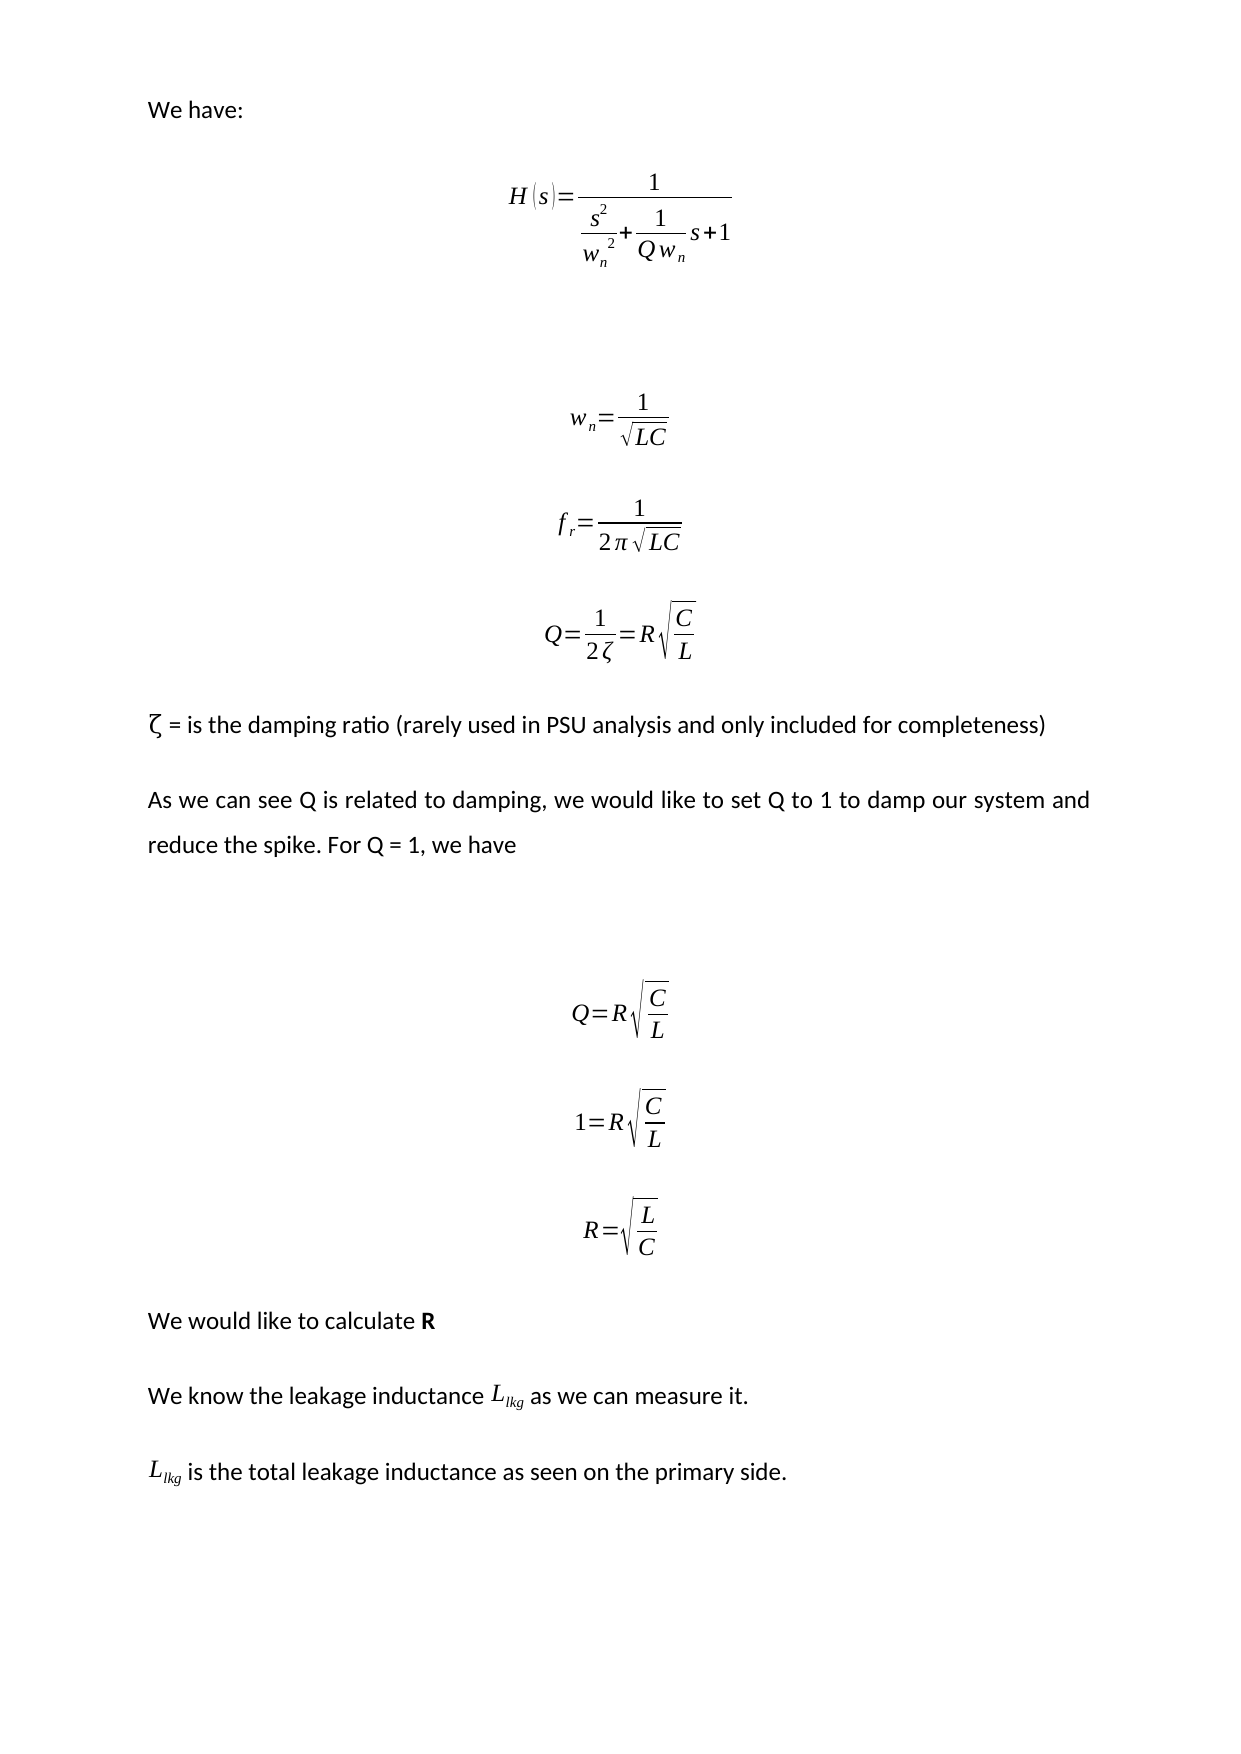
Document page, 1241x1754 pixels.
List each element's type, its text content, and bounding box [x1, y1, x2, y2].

text As we can see Q is related to damping, we would like to set Q to 1 to damp our system and reduce the spike. For Q = 1, we have [148, 784, 1093, 860]
text ζ = is the damping ratio (rarely used in PSU analysis and only included for completeness) [148, 708, 1093, 739]
text is the total leakage inductance as seen on the primary side. [148, 1455, 1093, 1487]
text We would like to calculate R [148, 1305, 1093, 1335]
text We have: [148, 94, 1093, 124]
text We know the leakage inductance as we can measure it. [148, 1380, 1093, 1411]
